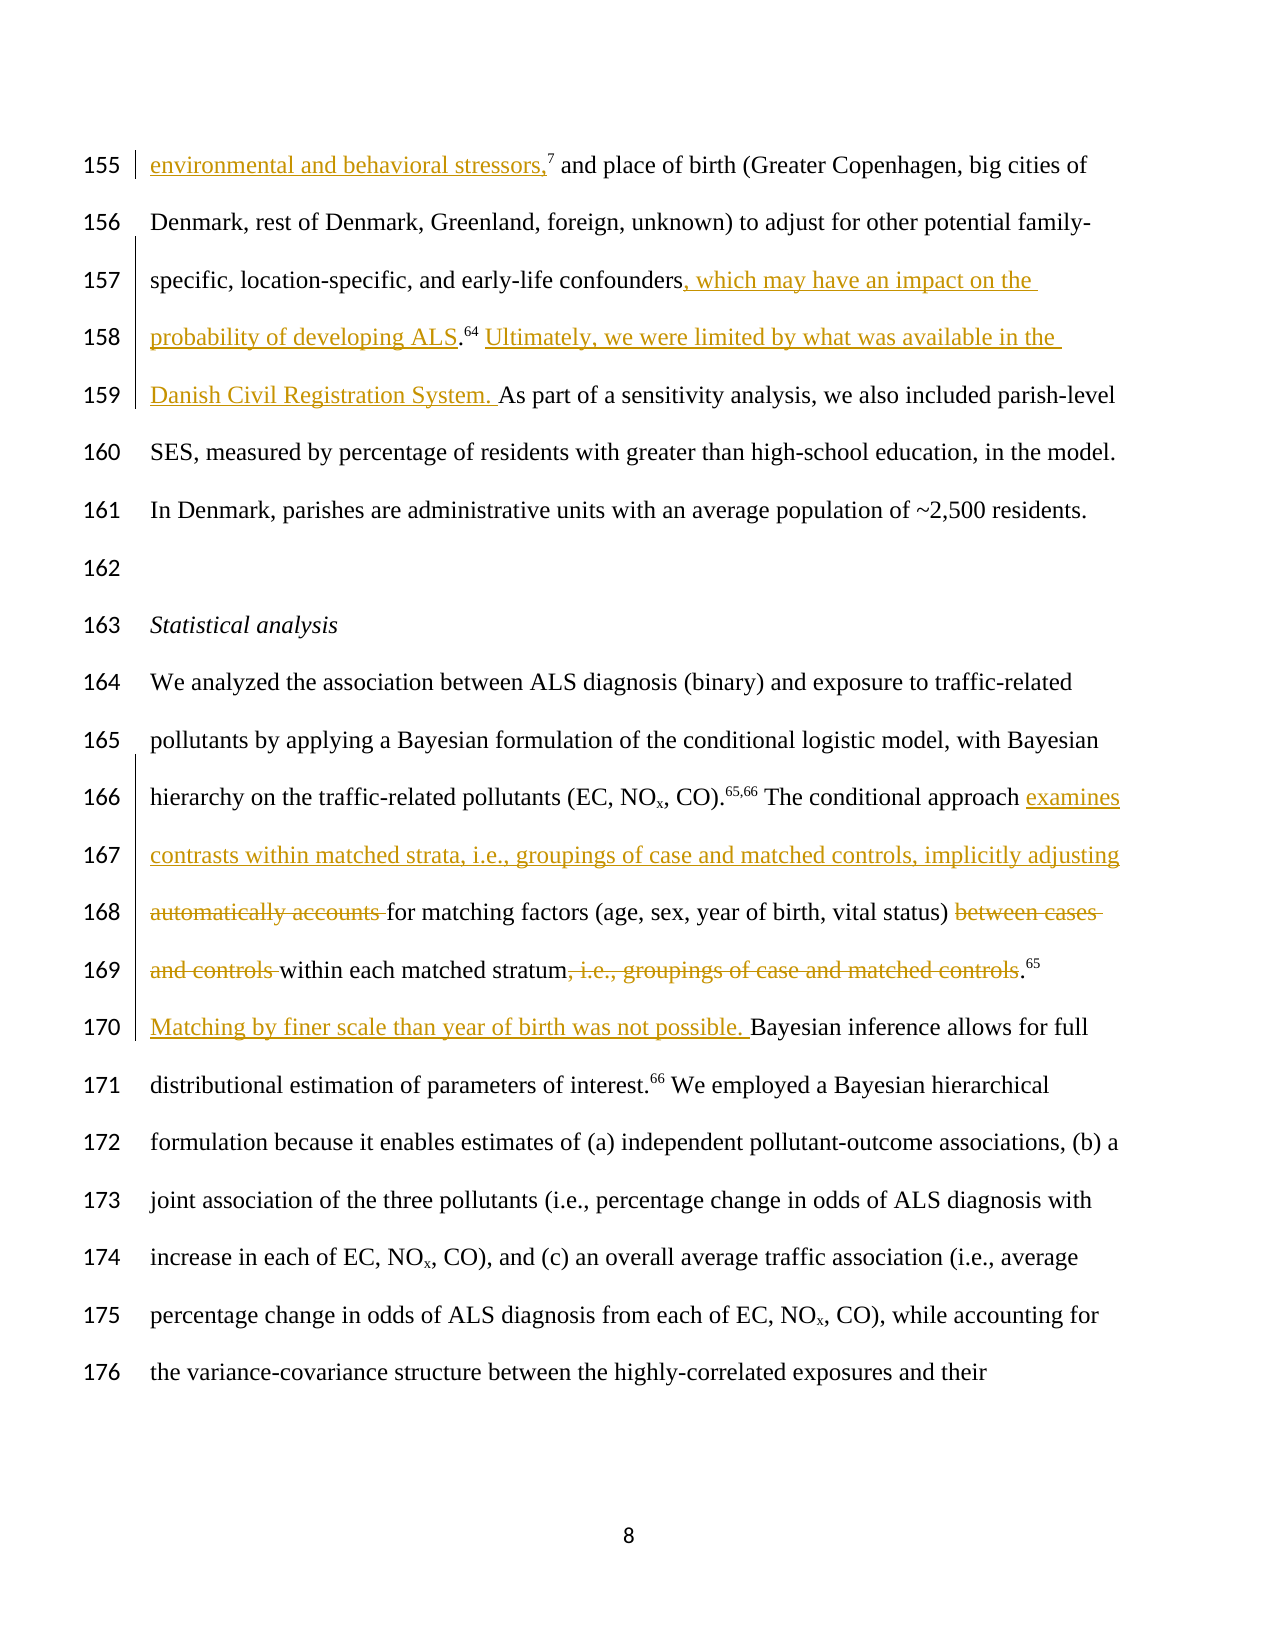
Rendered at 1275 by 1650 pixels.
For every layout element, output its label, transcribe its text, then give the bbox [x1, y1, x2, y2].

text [150, 667, 1125, 1386]
text Statistical analysis [150, 610, 1125, 639]
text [150, 150, 1125, 524]
